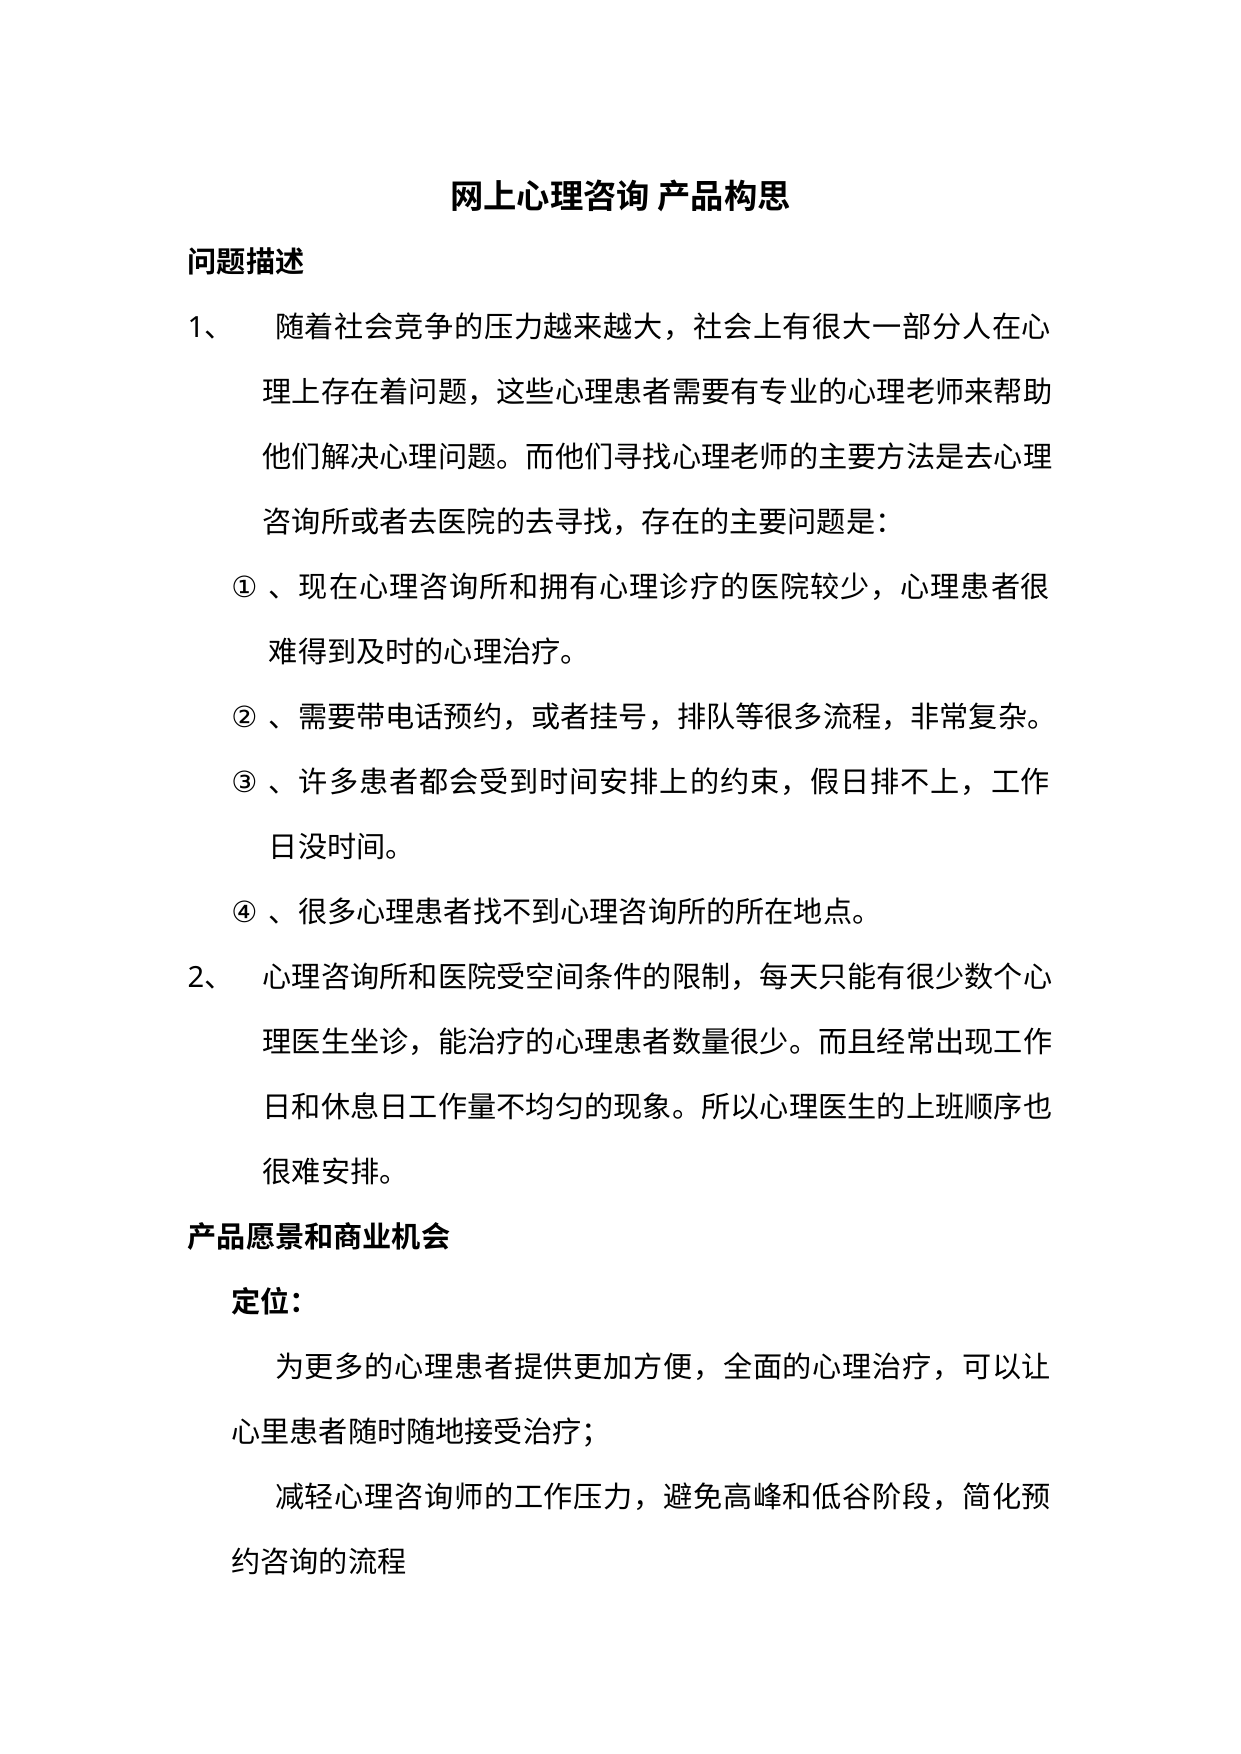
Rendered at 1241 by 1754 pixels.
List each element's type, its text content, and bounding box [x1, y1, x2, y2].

text 减轻心理咨询师的工作压力，避免高峰和低谷阶段，简化预约咨询的流程 [231, 1462, 1053, 1592]
text 产品愿景和商业机会 [187, 1202, 1053, 1267]
list 、许多患者都会受到时间安排上的约束，假日排不上，工作日没时间。 [231, 747, 1053, 877]
text 定位： [231, 1267, 1053, 1332]
list 随着社会竞争的压力越来越大，社会上有很大一部分人在心理上存在着问题，这些心理患者需要有专业的心理老师来帮助他们解决心理问题。而他们寻找心理老师的主要方法是去心理咨询所或者去医院的去寻找，存在的主要问题是： [187, 292, 1053, 552]
text 为更多的心理患者提供更加方便，全面的心理治疗，可以让心里患者随时随地接受治疗； [231, 1332, 1053, 1462]
list 、现在心理咨询所和拥有心理诊疗的医院较少，心理患者很难得到及时的心理治疗。 [231, 552, 1053, 682]
list 、需要带电话预约，或者挂号，排队等很多流程，非常复杂。 [231, 682, 1053, 747]
list 心理咨询所和医院受空间条件的限制，每天只能有很少数个心理医生坐诊，能治疗的心理患者数量很少。而且经常出现工作日和休息日工作量不均匀的现象。所以心理医生的上班顺序也很难安排。 [187, 942, 1053, 1202]
text 问题描述 [187, 227, 1053, 292]
list 、很多心理患者找不到心理咨询所的所在地点。 [231, 877, 1053, 942]
text 网上心理咨询 产品构思 [187, 162, 1053, 227]
